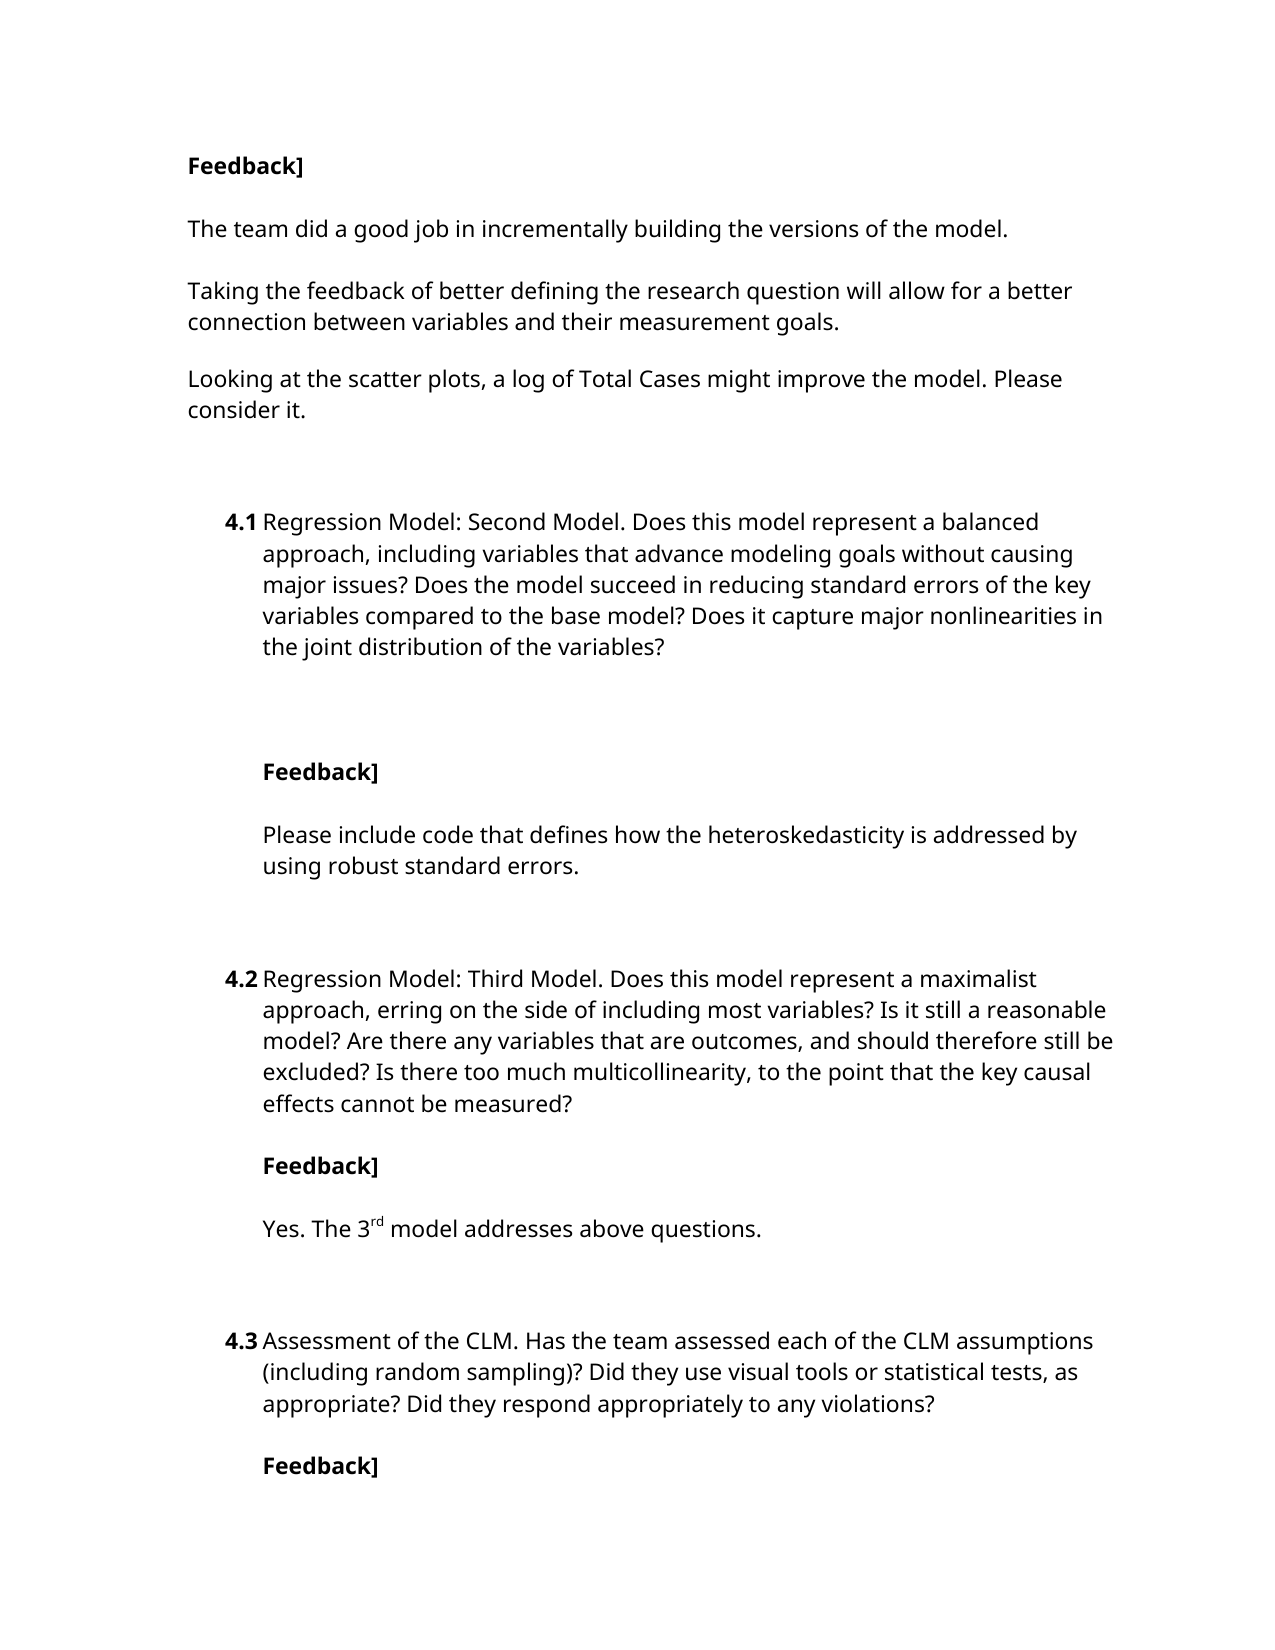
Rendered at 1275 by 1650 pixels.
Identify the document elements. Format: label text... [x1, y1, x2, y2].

text Feedback] [187, 150, 1125, 181]
text Please include code that defines how the heteroskedasticity is addressed by using robust standard errors. [262, 819, 1125, 881]
text Looking at the scatter plots, a log of Total Cases might improve the model. Please consider it. [187, 362, 1125, 425]
text Taking the feedback of better defining the research question will allow for a better connection between variables and their measurement goals. [187, 275, 1125, 337]
text Feedback] [262, 1450, 1125, 1481]
text The team did a good job in incrementally building the versions of the model. [187, 212, 1125, 244]
text Feedback] [262, 1150, 1125, 1181]
text Feedback] [262, 756, 1125, 787]
text Yes. The 3rd model addresses above questions. [262, 1212, 1125, 1244]
list Assessment of the CLM. Has the team assessed each of the CLM assumptions (including random sampling)? Did they use visual tools or statistical tests, as appropriate? Did they respond appropriately to any violations? [225, 1325, 1125, 1419]
list Regression Model: Second Model. Does this model represent a balanced approach, including variables that advance modeling goals without causing major issues? Does the model succeed in reducing standard errors of the key variables compared to the base model? Does it capture major nonlinearities in the joint distribution of the variables? [225, 506, 1125, 662]
list Regression Model: Third Model. Does this model represent a maximalist approach, erring on the side of including most variables? Is it still a reasonable model? Are there any variables that are outcomes, and should therefore still be excluded? Is there too much multicollinearity, to the point that the key causal effects cannot be measured? [225, 962, 1125, 1119]
